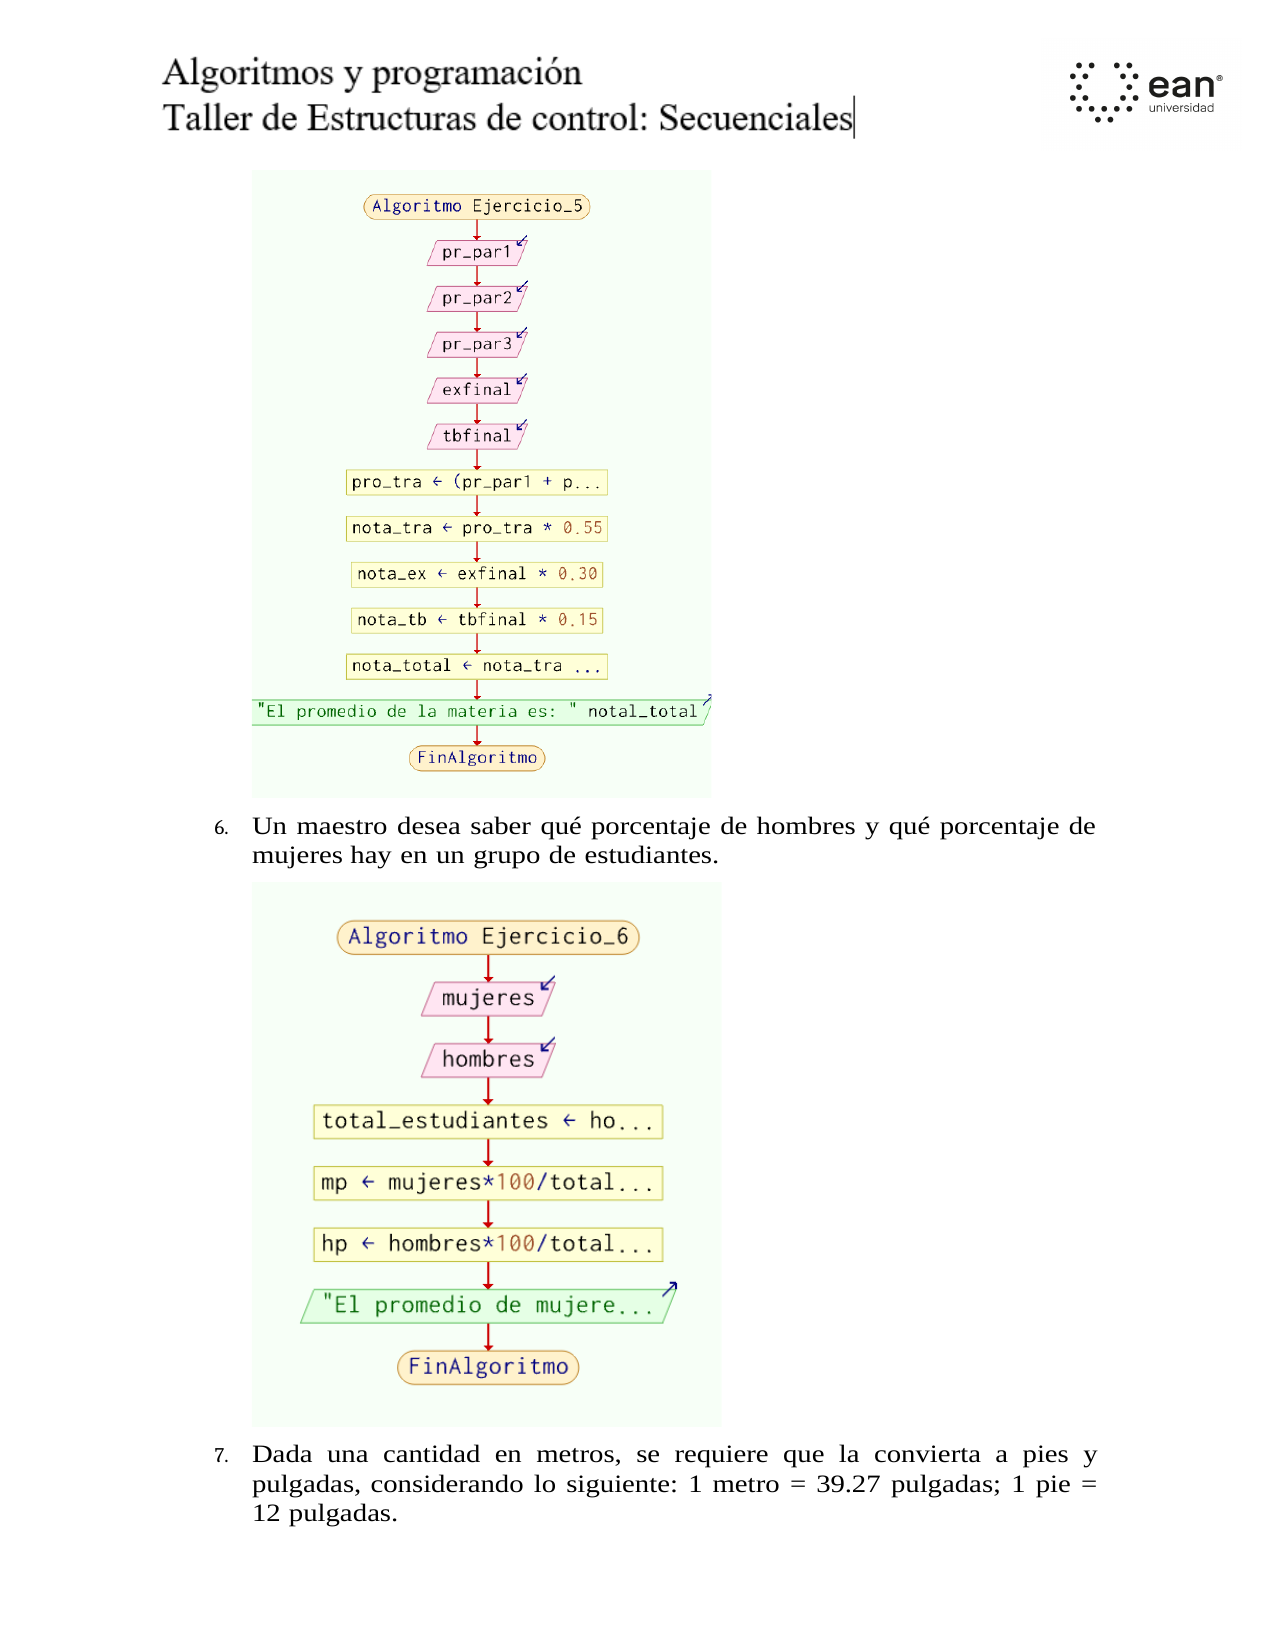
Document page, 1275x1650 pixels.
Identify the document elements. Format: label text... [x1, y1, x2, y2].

picture [251, 882, 722, 1427]
list Un maestro desea saber qué porcentaje de hombres y qué porcentaje de mujeres hay en un grupo de estudiantes. [214, 811, 1097, 869]
picture [251, 170, 712, 798]
list Dada una cantidad en metros, se requiere que la convierta a pies y pulgadas, considerando lo siguiente: 1 metro = 39.27 pulgadas; 1 pie = 12 pulgadas. [214, 1439, 1098, 1527]
picture [158, 51, 865, 149]
picture [1041, 38, 1243, 151]
